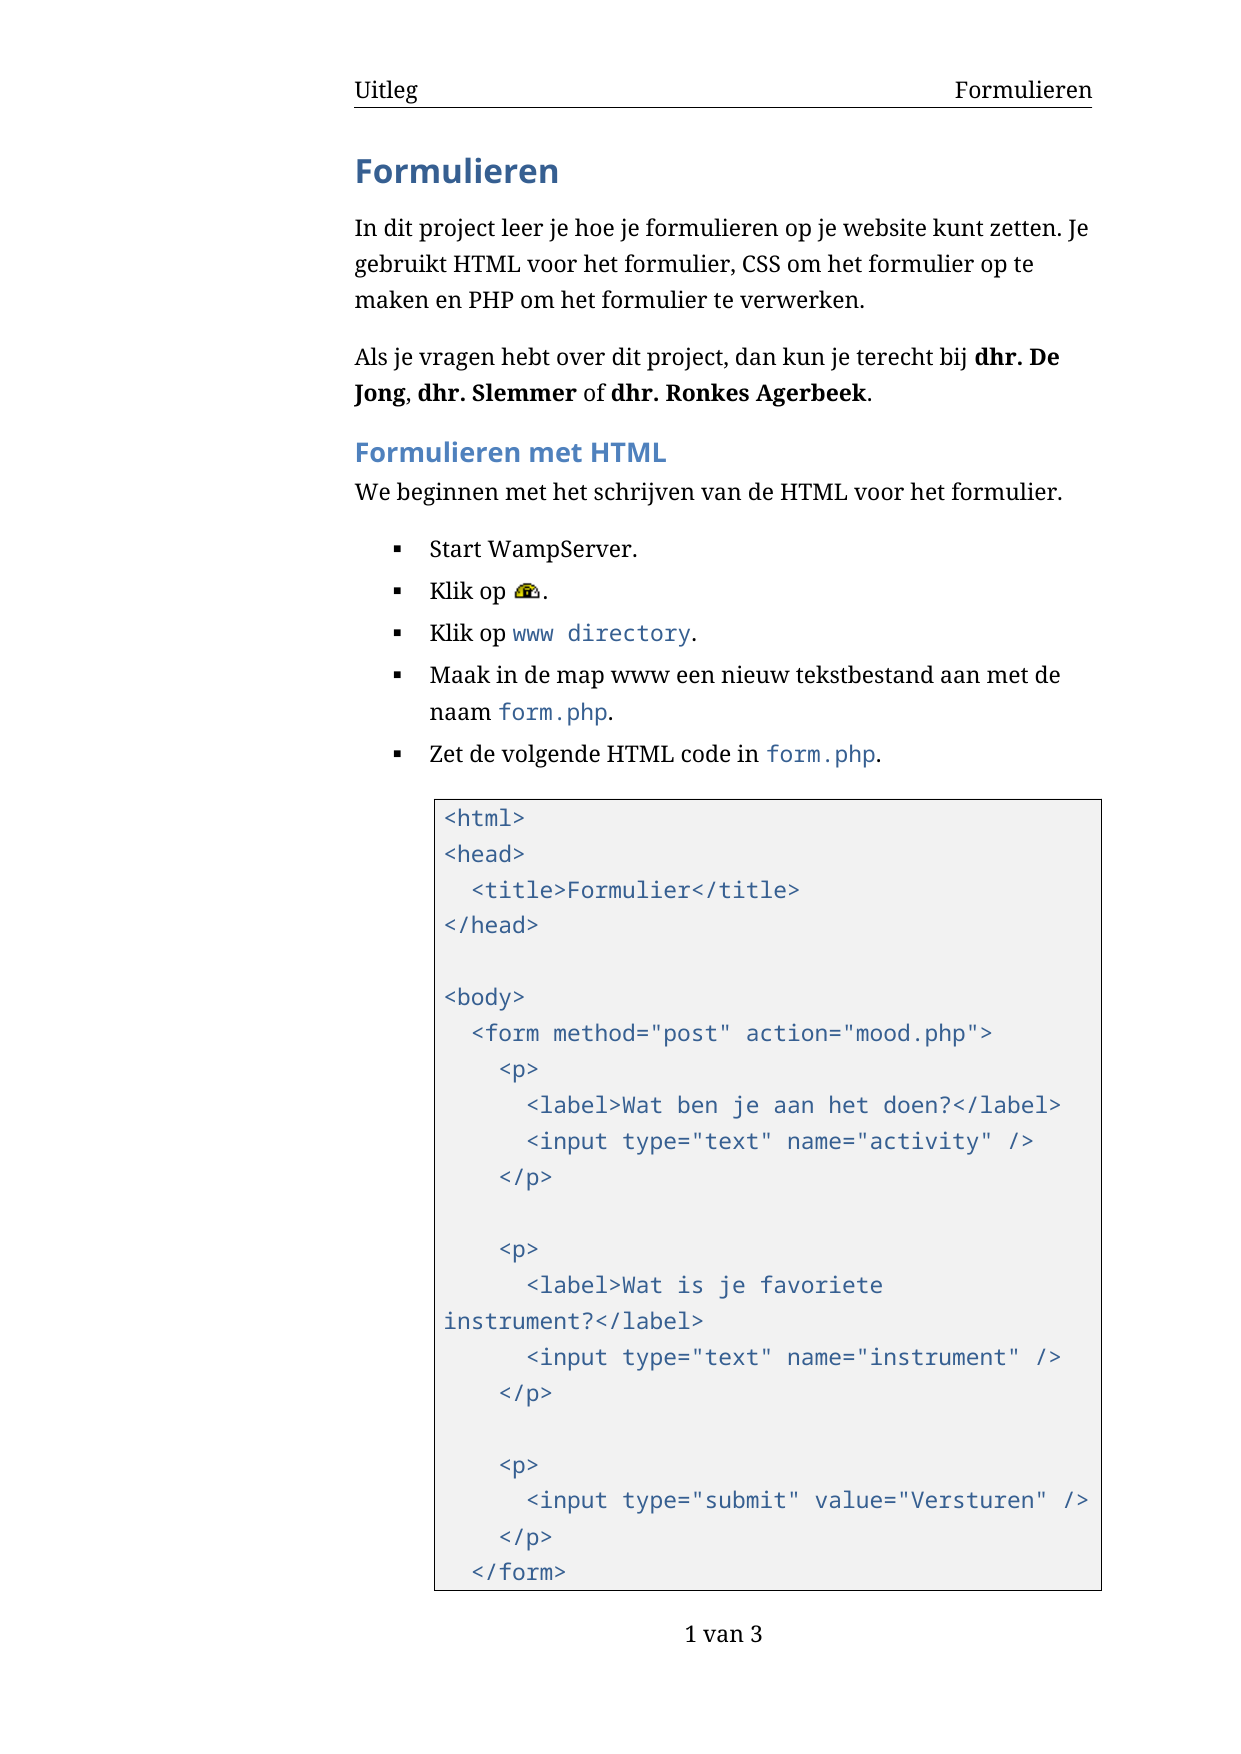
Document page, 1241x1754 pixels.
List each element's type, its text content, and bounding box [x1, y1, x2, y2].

text <input type="text" name="instrument" /> [435, 1338, 1101, 1372]
text <form method="post" action="mood.php"> [435, 1014, 1101, 1048]
subtitle Formulieren [354, 148, 1092, 193]
text </p> [435, 1373, 1101, 1408]
text <title>Formulier</title> [435, 870, 1101, 905]
text Start WampServer. [392, 533, 1092, 564]
text Als je vragen hebt over dit project, dan kun je terecht bij dhr. De Jong, dhr. Slemmer of dhr. Ronkes Agerbeek. [354, 341, 1092, 408]
text </p> [435, 1517, 1101, 1552]
text We beginnen met het schrijven van de HTML voor het formulier. [354, 476, 1092, 507]
text Klik op . [392, 575, 1092, 606]
text <input type="text" name="activity" /> [435, 1122, 1101, 1156]
text <head> [435, 834, 1101, 869]
text </head> [435, 906, 1101, 941]
text <label>Wat is je favoriete instrument?</label> [435, 1266, 1101, 1336]
text Zet de volgende HTML code in form.php. [392, 738, 1092, 769]
text <body> [435, 978, 1101, 1013]
text <label>Wat ben je aan het doen?</label> [435, 1086, 1101, 1120]
text <p> [435, 1050, 1101, 1084]
text </p> [435, 1158, 1101, 1192]
text Maak in de map www een nieuw tekstbestand aan met de naam form.php. [392, 659, 1092, 727]
text In dit project leer je hoe je formulieren op je website kunt zetten. Je gebruikt HTML voor het formulier, CSS om het formulier op te maken en PHP om het formulier te verwerken. [354, 212, 1092, 316]
text <p> [435, 1230, 1101, 1264]
picture [512, 577, 543, 600]
text Klik op www directory. [392, 617, 1092, 648]
text <html> [435, 800, 1101, 833]
text </form> [435, 1553, 1101, 1590]
subtitle Formulieren met HTML [354, 434, 1092, 471]
text <p> [435, 1445, 1101, 1480]
text <input type="submit" value="Versturen" /> [435, 1481, 1101, 1516]
